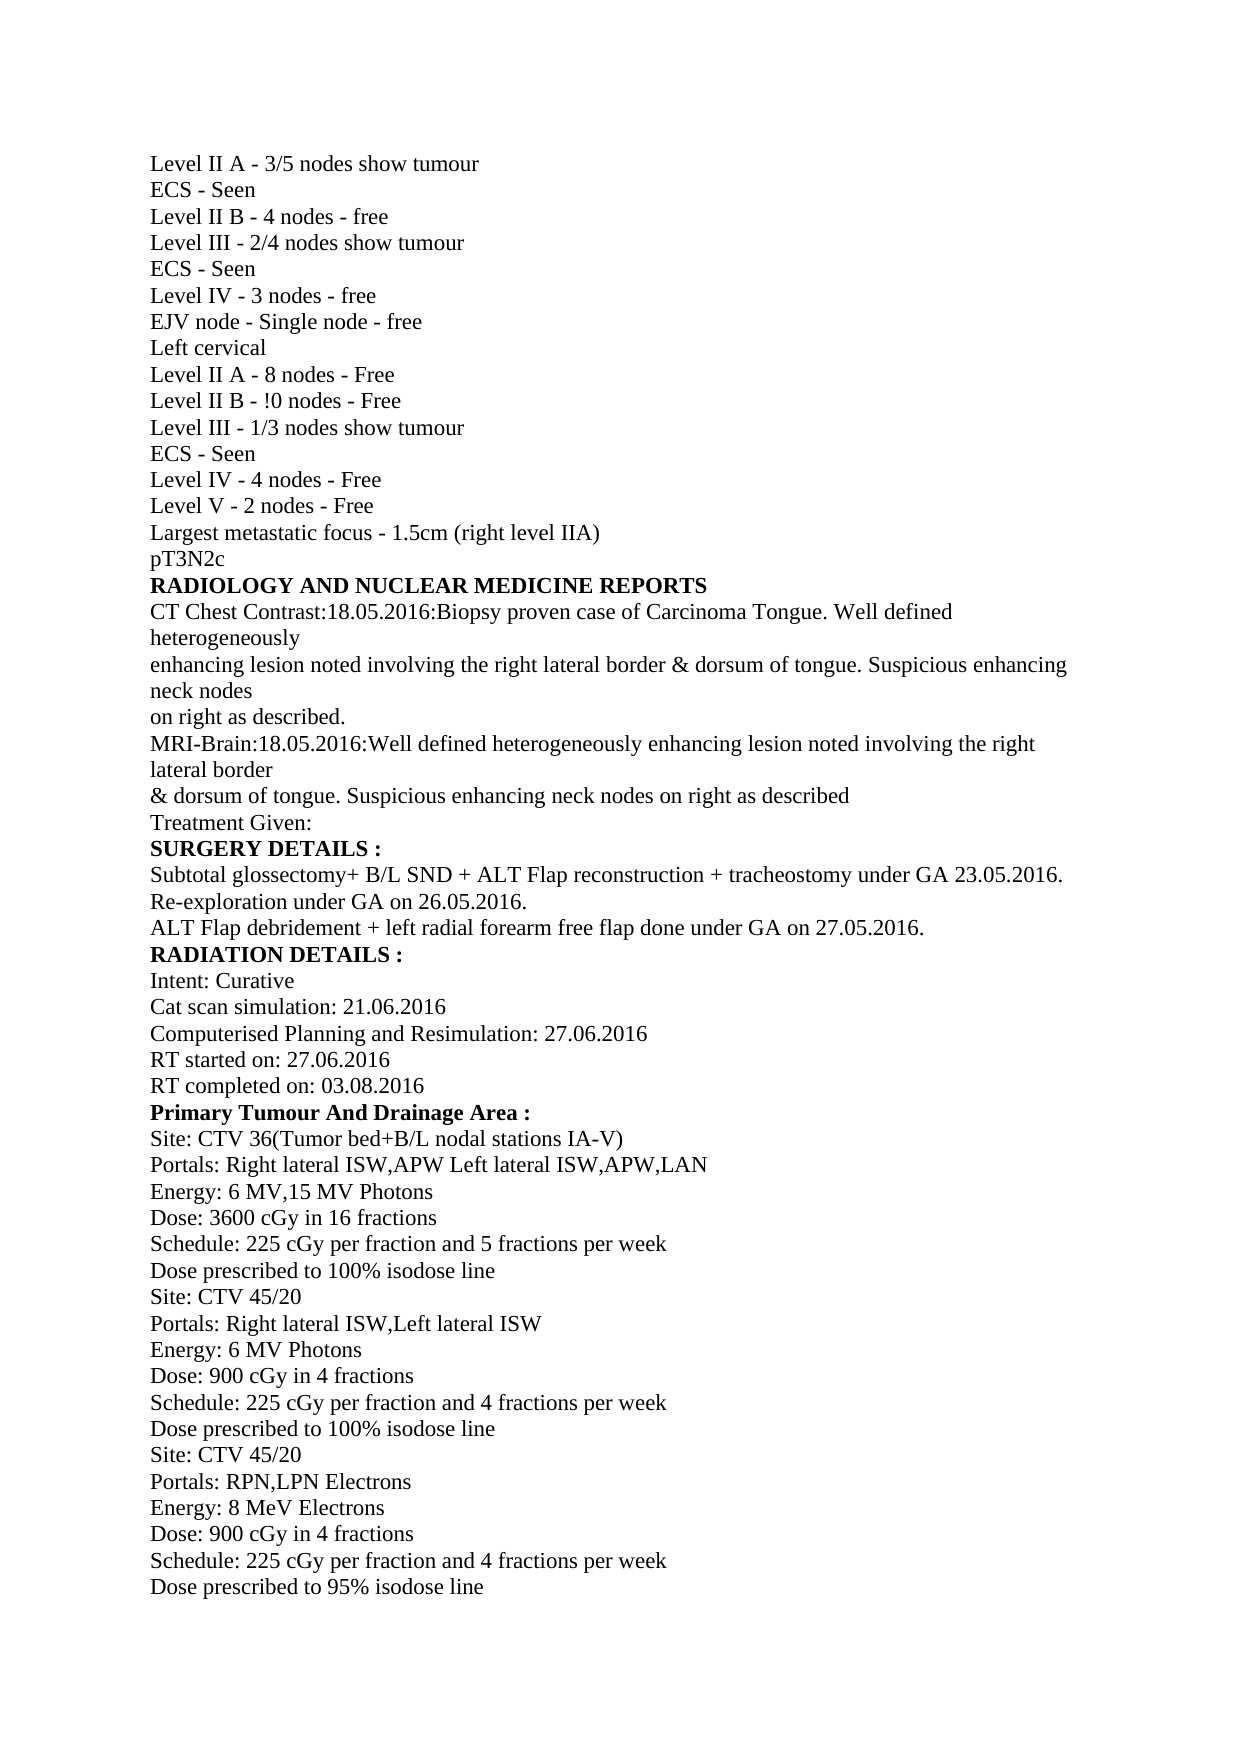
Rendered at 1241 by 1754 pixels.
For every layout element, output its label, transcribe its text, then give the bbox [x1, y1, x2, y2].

text Cat scan simulation: 21.06.2016 [150, 993, 1090, 1020]
text Schedule: 225 cGy per fraction and 4 fractions per week [150, 1389, 1090, 1415]
text Portals: RPN,LPN Electrons [150, 1468, 1090, 1494]
text Level IV - 4 nodes - Free [150, 466, 1090, 493]
text ECS - Seen [150, 255, 1090, 282]
text & dorsum of tongue. Suspicious enhancing neck nodes on right as described [150, 782, 1090, 809]
text Energy: 6 MV,15 MV Photons [150, 1178, 1090, 1204]
text Dose prescribed to 95% isodose line [150, 1573, 1090, 1599]
text Level IV - 3 nodes - free [150, 282, 1090, 308]
text Portals: Right lateral ISW,Left lateral ISW [150, 1309, 1090, 1336]
text RADIOLOGY AND NUCLEAR MEDICINE REPORTS [150, 572, 1090, 598]
text Intent: Curative [150, 967, 1090, 993]
text Schedule: 225 cGy per fraction and 5 fractions per week [150, 1231, 1090, 1257]
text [150, 1547, 1090, 1573]
text Subtotal glossectomy+ B/L SND + ALT Flap reconstruction + tracheostomy under GA 23.05.2016. [150, 862, 1090, 888]
text Level III - 2/4 nodes show tumour [150, 229, 1090, 255]
text ECS - Seen [150, 440, 1090, 466]
text Left cervical [150, 334, 1090, 361]
text MRI-Brain:18.05.2016:Well defined heterogeneously enhancing lesion noted involving the right lateral border [150, 730, 1090, 782]
text Computerised Planning and Resimulation: 27.06.2016 [150, 1020, 1090, 1046]
text Site: CTV 45/20 [150, 1441, 1090, 1468]
text Largest metastatic focus - 1.5cm (right level IIA) [150, 519, 1090, 545]
text Re-exploration under GA on 26.05.2016. [150, 888, 1090, 914]
text ALT Flap debridement + left radial forearm free flap done under GA on 27.05.2016. [150, 914, 1090, 941]
text Treatment Given: [150, 809, 1090, 835]
text pT3N2c [150, 545, 1090, 572]
text Portals: Right lateral ISW,APW Left lateral ISW,APW,LAN [150, 1151, 1090, 1178]
text Level II A - 3/5 nodes show tumour [150, 150, 1090, 176]
text Energy: 6 MV Photons [150, 1336, 1090, 1362]
text Site: CTV 45/20 [150, 1283, 1090, 1309]
text ECS - Seen [150, 176, 1090, 203]
text RT completed on: 03.08.2016 [150, 1072, 1090, 1099]
text Dose: 3600 cGy in 16 fractions [150, 1204, 1090, 1231]
text Dose prescribed to 100% isodose line [150, 1257, 1090, 1283]
text Energy: 8 MeV Electrons [150, 1494, 1090, 1520]
text Dose: 900 cGy in 4 fractions [150, 1520, 1090, 1547]
text RADIATION DETAILS : [150, 941, 1090, 967]
text Level V - 2 nodes - Free [150, 493, 1090, 519]
text EJV node - Single node - free [150, 308, 1090, 334]
text on right as described. [150, 703, 1090, 730]
text Level II B - !0 nodes - Free [150, 387, 1090, 413]
text enhancing lesion noted involving the right lateral border & dorsum of tongue. Suspicious enhancing neck nodes [150, 651, 1090, 703]
text Site: CTV 36(Tumor bed+B/L nodal stations IA-V) [150, 1125, 1090, 1151]
text Dose prescribed to 100% isodose line [150, 1415, 1090, 1441]
text CT Chest Contrast:18.05.2016:Biopsy proven case of Carcinoma Tongue. Well defined heterogeneously [150, 598, 1090, 651]
text SURGERY DETAILS : [150, 835, 1090, 862]
text Dose: 900 cGy in 4 fractions [150, 1362, 1090, 1389]
text Level II A - 8 nodes - Free [150, 361, 1090, 387]
text Level II B - 4 nodes - free [150, 203, 1090, 229]
text Primary Tumour And Drainage Area : [150, 1099, 1090, 1125]
text Level III - 1/3 nodes show tumour [150, 413, 1090, 440]
text RT started on: 27.06.2016 [150, 1046, 1090, 1072]
